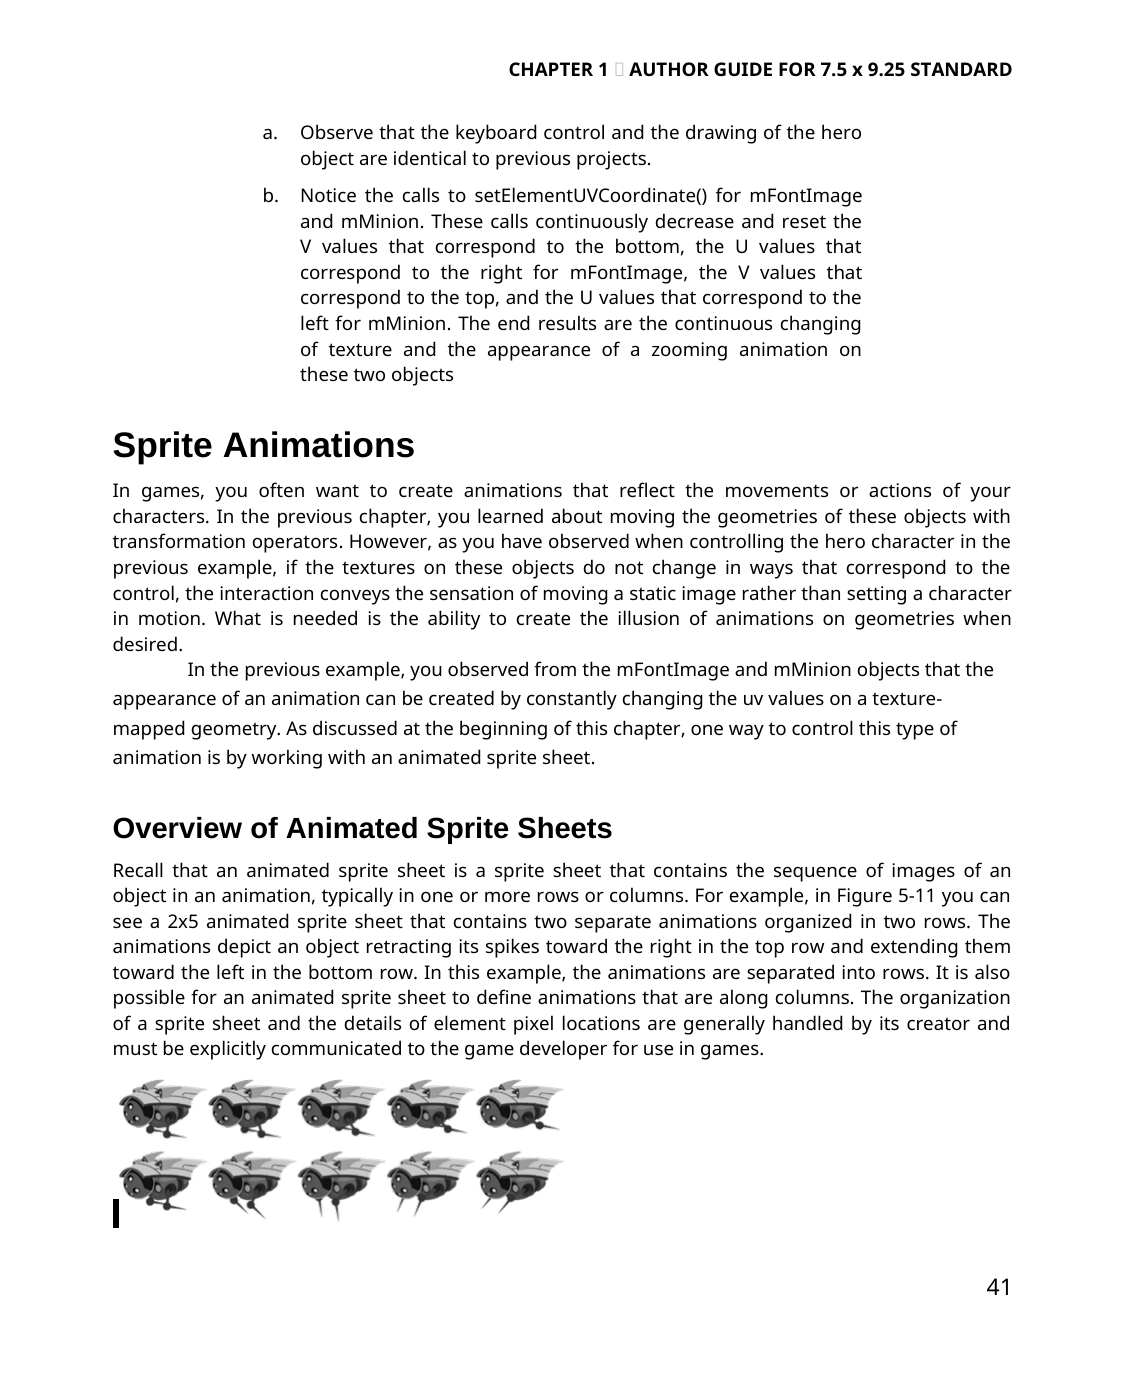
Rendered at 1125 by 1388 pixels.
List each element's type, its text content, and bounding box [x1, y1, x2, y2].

text Recall that an animated sprite sheet is a sprite sheet that contains the sequence of images of an object in an animation, typically in one or more rows or columns. For example, in Figure 5-11 you can see a 2x5 animated sprite sheet that contains two separate animations organized in two rows. The animations depict an object retracting its spikes toward the right in the top row and extending them toward the left in the bottom row. In this example, the animations are separated into rows. It is also possible for an animated sprite sheet to define animations that are along columns. The organization of a sprite sheet and the details of element pixel locations are generally handled by its creator and must be explicitly communicated to the game developer for use in games. [112, 857, 1012, 1061]
list Observe that the keyboard control and the drawing of the hero object are identical to previous projects. [262, 119, 862, 170]
text In games, you often want to create animations that reflect the movements or actions of your characters. In the previous chapter, you learned about moving the geometries of these objects with transformation operators. However, as you have observed when controlling the hero character in the previous example, if the textures on these objects do not change in ways that correspond to the control, the interaction conveys the sensation of moving a static image rather than setting a character in motion. What is needed is the ability to create the illusion of animations on geometries when desired. [112, 478, 1012, 656]
text In the previous example, you observed from the mFontImage and mMinion objects that the appearance of an animation can be created by constantly changing the uv values on a texture-mapped geometry. As discussed at the beginning of this chapter, one way to control this type of animation is by working with an animated sprite sheet. [112, 656, 1012, 770]
list Notice the calls to setElementUVCoordinate() for mFontImage and mMinion. These calls continuously decrease and reset the V values that correspond to the bottom, the U values that correspond to the right for mFontImage, the V values that correspond to the top, and the U values that correspond to the left for mMinion. The end results are the continuous changing of texture and the appearance of a zooming animation on these two objects [262, 183, 862, 387]
subtitle Overview of Animated Sprite Sheets [112, 811, 1012, 844]
subtitle Sprite Animations [112, 424, 1012, 465]
